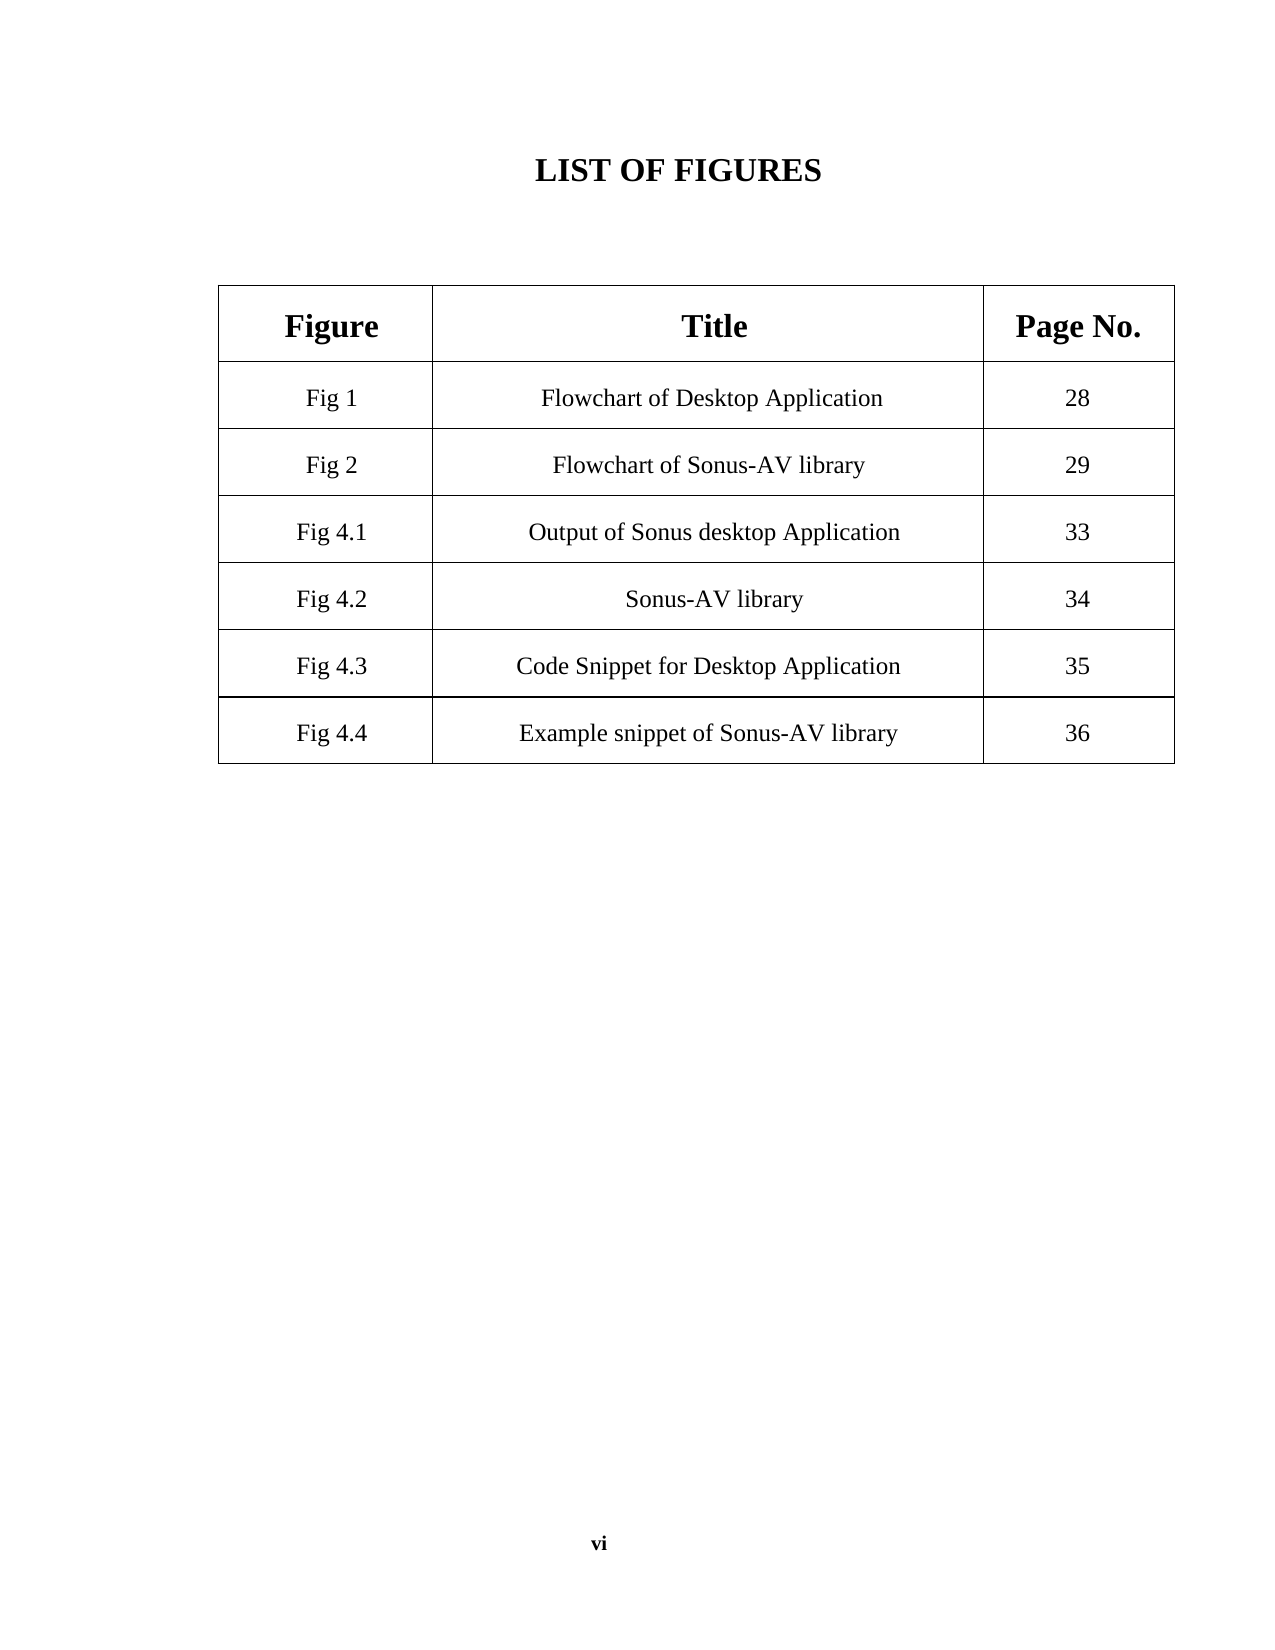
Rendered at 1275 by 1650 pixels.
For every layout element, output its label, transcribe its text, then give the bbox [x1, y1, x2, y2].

subtitle LIST OF FIGURES [186, 150, 1171, 188]
table_cell Flowchart of Desktop Application [433, 362, 983, 428]
table_cell Example snippet of Sonus-AV library [433, 698, 983, 763]
table_cell Sonus-AV library [433, 563, 983, 629]
table_cell 29 [984, 429, 1174, 495]
table_cell Fig 2 [219, 429, 432, 495]
table_cell 35 [984, 630, 1174, 696]
table_cell 34 [984, 563, 1174, 629]
table_cell Fig 4.2 [219, 563, 432, 629]
table_cell Fig 4.1 [219, 496, 432, 562]
table_header Figure [219, 286, 432, 361]
table_header Title [433, 286, 983, 361]
table_cell Fig 1 [219, 362, 432, 428]
table_cell Fig 4.3 [219, 630, 432, 696]
table_cell Output of Sonus desktop Application [433, 496, 983, 562]
table_cell Fig 4.4 [219, 698, 432, 763]
table_cell Flowchart of Sonus-AV library [433, 429, 983, 495]
table_cell Code Snippet for Desktop Application [433, 630, 983, 696]
table_cell 33 [984, 496, 1174, 562]
table_header Page No. [984, 286, 1174, 361]
table_cell 28 [984, 362, 1174, 428]
table_cell 36 [984, 698, 1174, 763]
